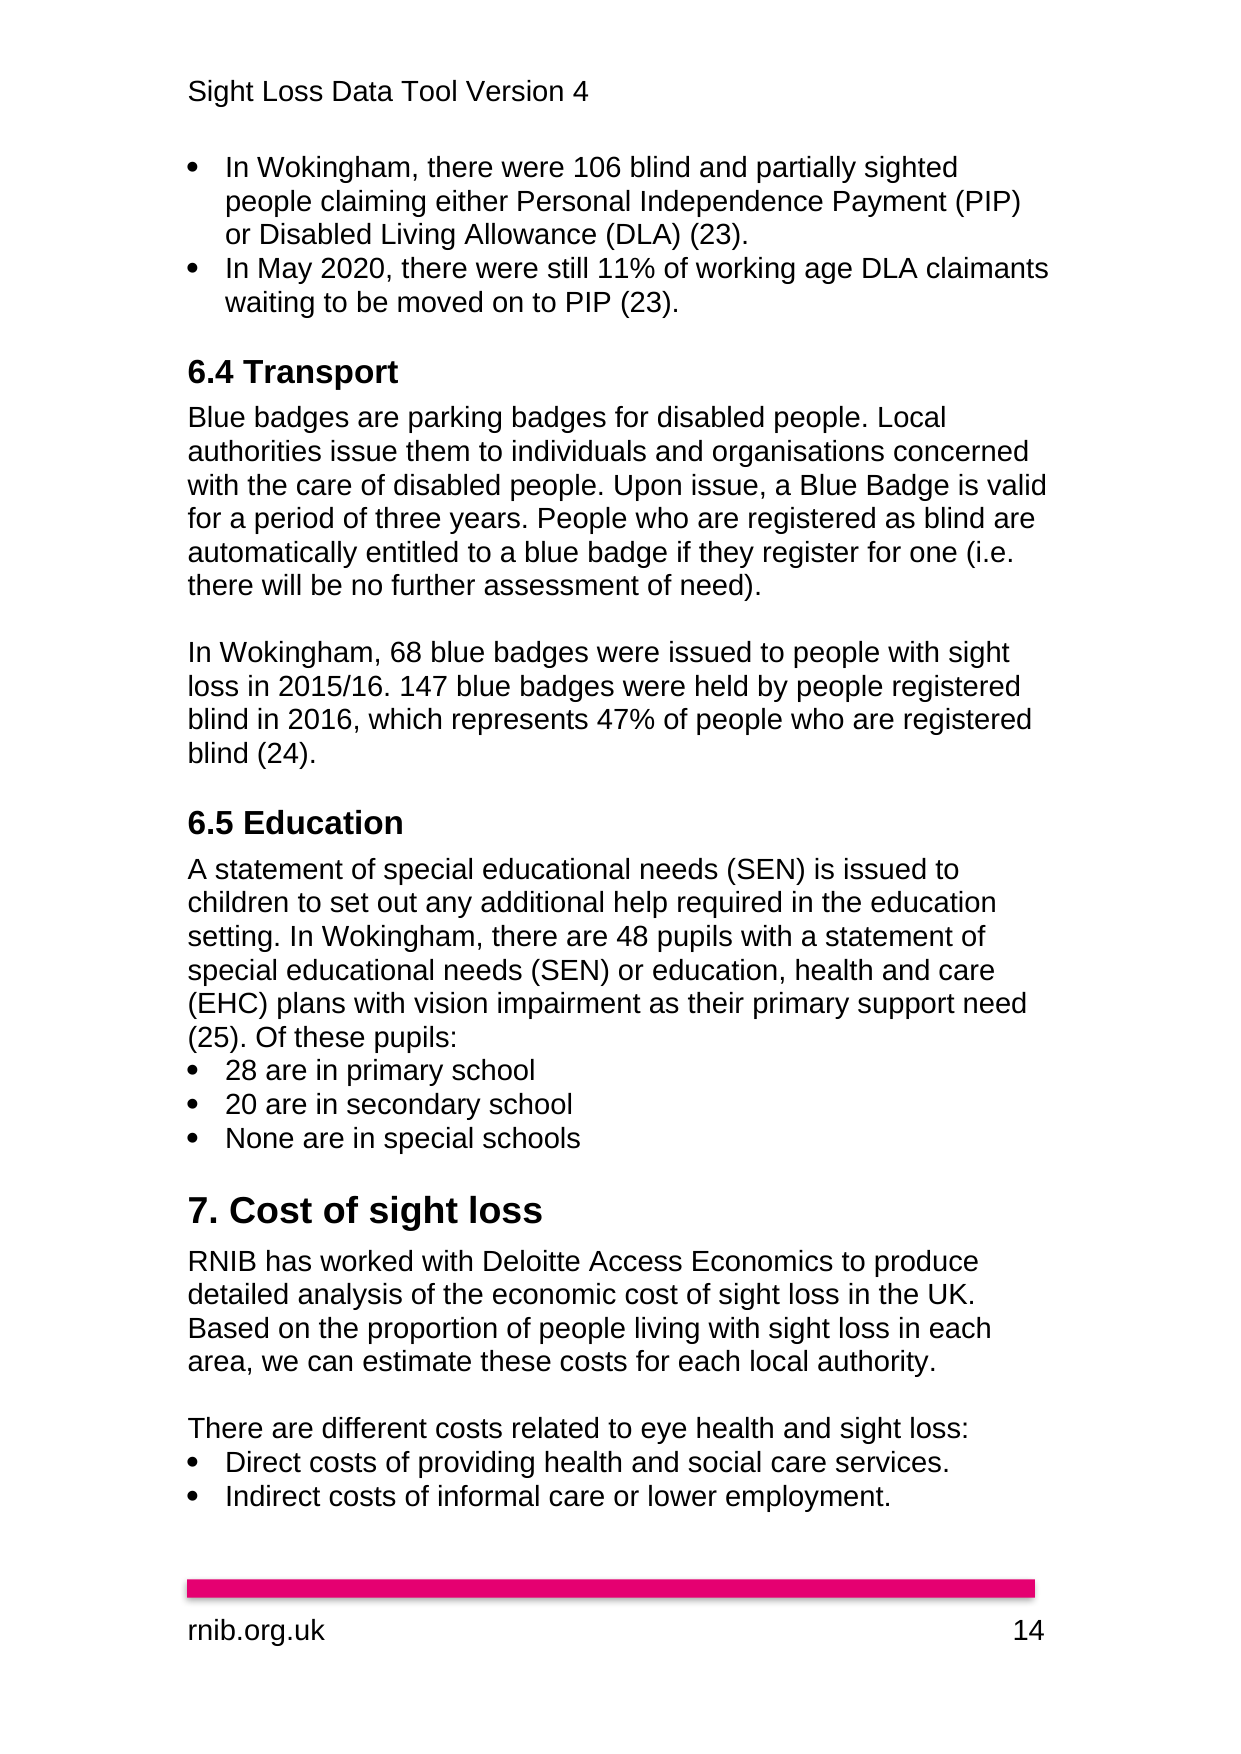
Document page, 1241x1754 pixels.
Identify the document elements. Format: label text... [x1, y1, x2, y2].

list Indirect costs of informal care or lower employment. [187, 1478, 1053, 1512]
text A statement of special educational needs (SEN) is issued to children to set out any additional help required in the education setting. In Wokingham, there are 48 pupils with a statement of special educational needs (SEN) or education, health and care (EHC) plans with vision impairment as their primary support need (25). Of these pupils: [187, 852, 1053, 1053]
subtitle 7. Cost of sight loss [187, 1188, 1053, 1231]
list 20 are in secondary school [187, 1087, 1053, 1121]
list Direct costs of providing health and social care services. [187, 1445, 1053, 1478]
list None are in special schools [187, 1121, 1053, 1154]
subtitle 6.4 Transport [187, 352, 1053, 390]
list In Wokingham, there were 106 blind and partially sighted people claiming either Personal Independence Payment (PIP) or Disabled Living Allowance (DLA) (23). [187, 150, 1053, 251]
text There are different costs related to eye health and sight loss: [187, 1411, 1053, 1445]
list 28 are in primary school [187, 1053, 1053, 1087]
text In Wokingham, 68 blue badges were issued to people with sight loss in 2015/16. 147 blue badges were held by people registered blind in 2016, which represents 47% of people who are registered blind (24). [187, 635, 1053, 769]
text Blue badges are parking badges for disabled people. Local authorities issue them to individuals and organisations concerned with the care of disabled people. Upon issue, a Blue Badge is valid for a period of three years. People who are registered as blind are automatically entitled to a blue badge if they register for one (i.e. there will be no further assessment of need). [187, 401, 1053, 602]
subtitle 6.5 Education [187, 803, 1053, 841]
text RNIB has worked with Deloitte Access Economics to produce detailed analysis of the economic cost of sight loss in the UK. Based on the proportion of people living with sight loss in each area, we can estimate these costs for each local authority. [187, 1243, 1053, 1378]
list In May 2020, there were still 11% of working age DLA claimants waiting to be moved on to PIP (23). [187, 251, 1053, 318]
